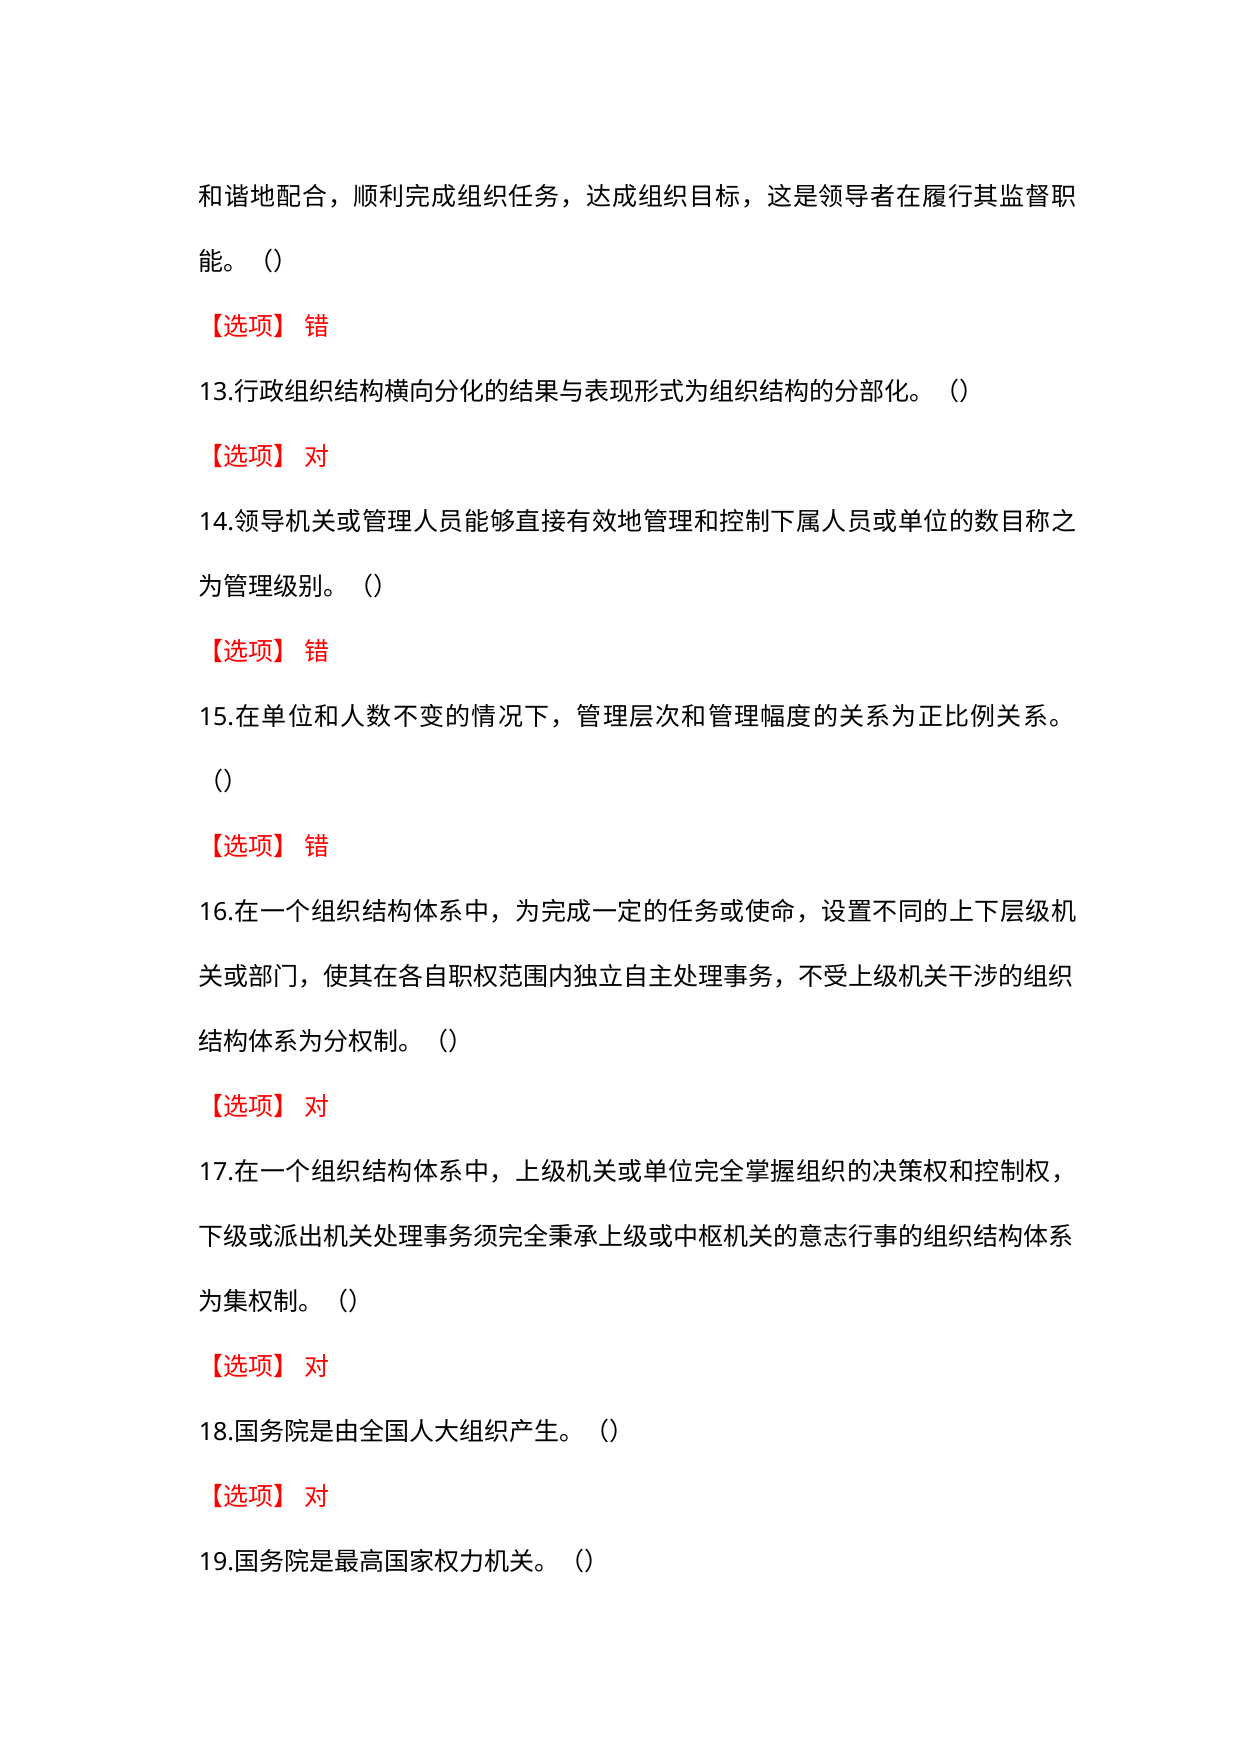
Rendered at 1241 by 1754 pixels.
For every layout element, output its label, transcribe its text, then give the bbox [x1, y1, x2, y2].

table_cell 【选项】 错 [188, 617, 1087, 682]
table_cell 14.领导机关或管理人员能够直接有效地管理和控制下属人员或单位的数目称之为管理级别。（） [188, 487, 1087, 617]
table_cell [188, 162, 1087, 292]
table_cell 19.国务院是最高国家权力机关。（） [188, 1527, 1087, 1592]
table_cell 18.国务院是由全国人大组织产生。（） [188, 1397, 1087, 1462]
table_cell 17.在一个组织结构体系中，上级机关或单位完全掌握组织的决策权和控制权，下级或派出机关处理事务须完全秉承上级或中枢机关的意志行事的组织结构体系为集权制。（） [188, 1137, 1087, 1332]
table_cell 13.行政组织结构横向分化的结果与表现形式为组织结构的分部化。（） [188, 357, 1087, 422]
table_cell 【选项】 错 [188, 292, 1087, 357]
table_cell 【选项】 错 [188, 812, 1087, 877]
table_cell 【选项】 对 [188, 1462, 1087, 1527]
table_cell 15.在单位和人数不变的情况下，管理层次和管理幅度的关系为正比例关系。（） [188, 682, 1087, 812]
table_cell 【选项】 对 [188, 422, 1087, 487]
table_cell 【选项】 对 [188, 1072, 1087, 1137]
table_cell 16.在一个组织结构体系中，为完成一定的任务或使命，设置不同的上下层级机关或部门，使其在各自职权范围内独立自主处理事务，不受上级机关干涉的组织结构体系为分权制。（） [188, 877, 1087, 1072]
table_cell 【选项】 对 [188, 1332, 1087, 1397]
